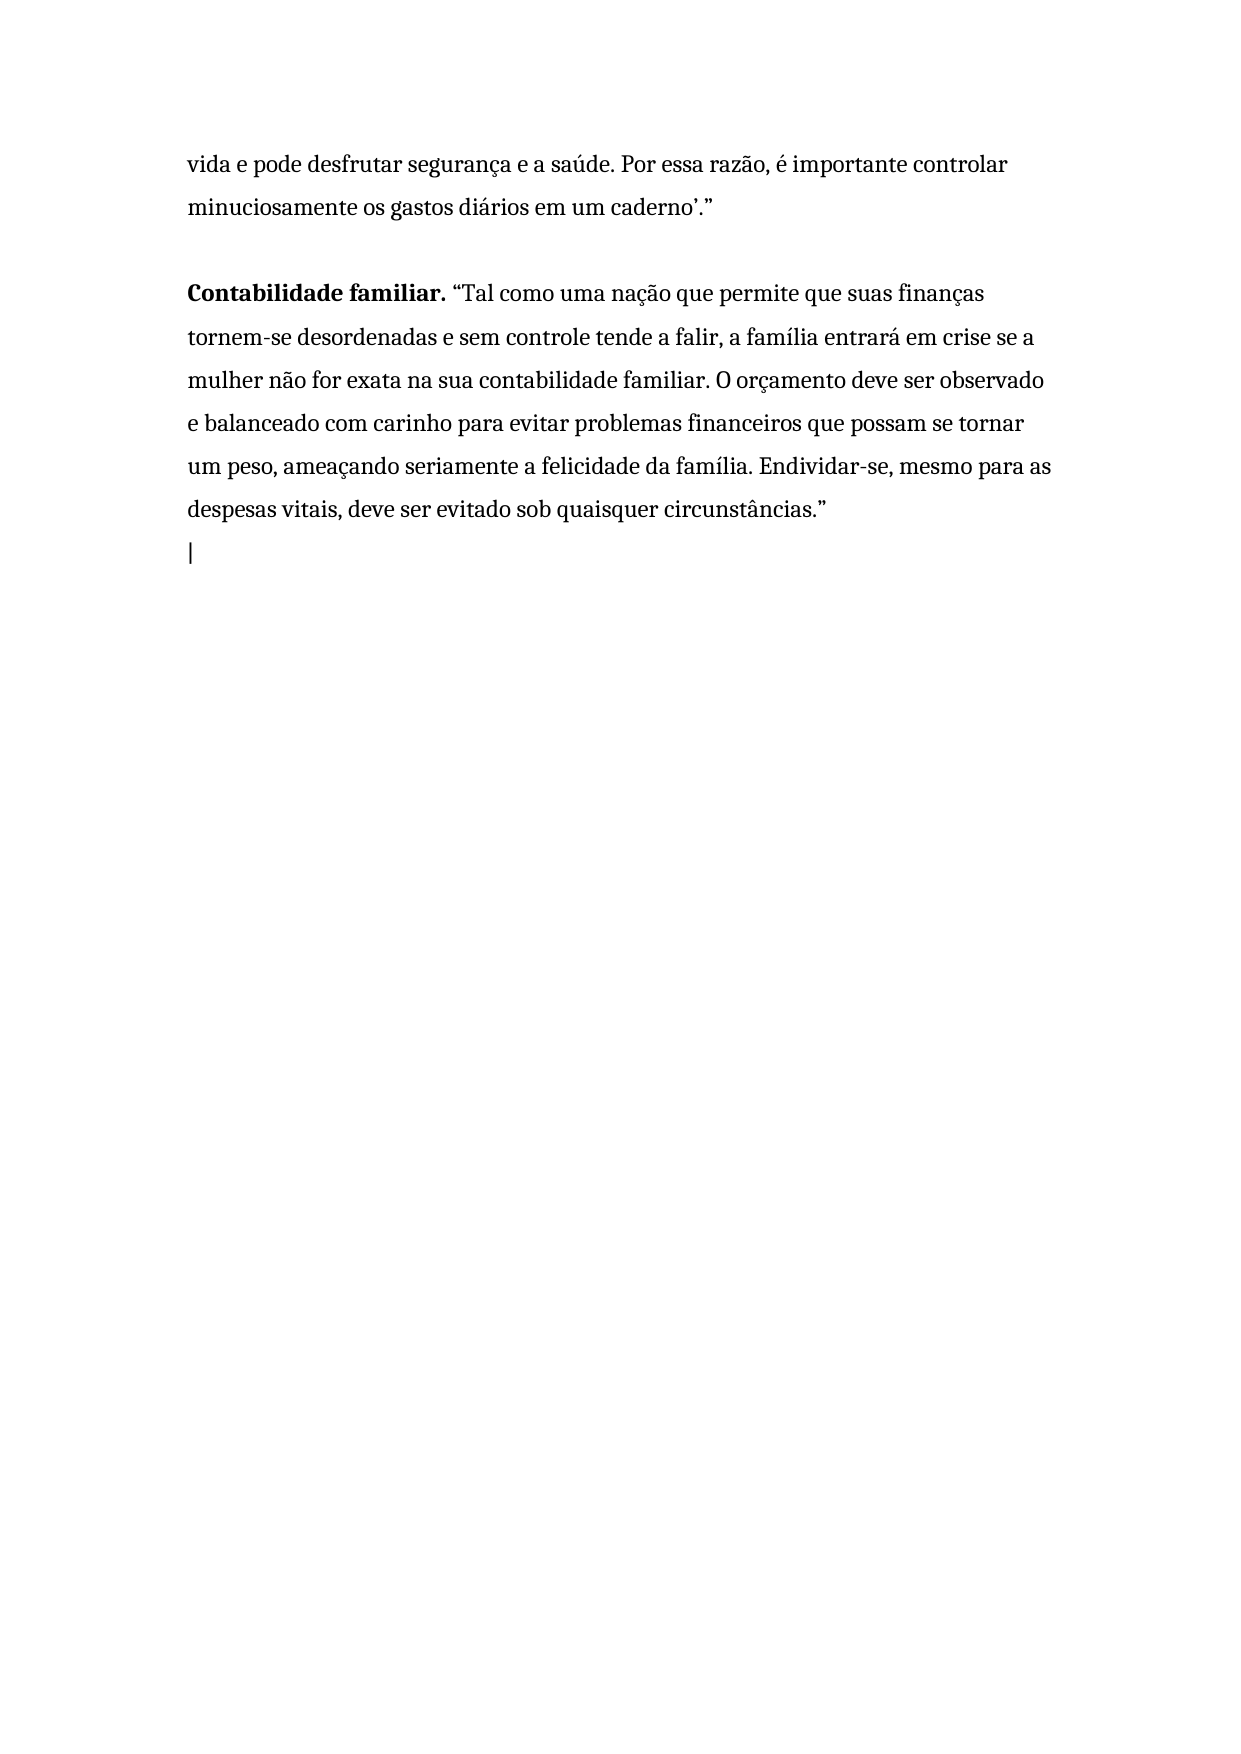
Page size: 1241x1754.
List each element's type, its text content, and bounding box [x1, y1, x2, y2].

text | [187, 538, 1053, 564]
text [187, 150, 1053, 222]
text Contabilidade familiar. “Tal como uma nação que permite que suas finanças tornem-se desordenadas e sem controle tende a falir, a família entrará em crise se a mulher não for exata na sua contabilidade familiar. O orçamento deve ser observado e balanceado com carinho para evitar problemas financeiros que possam se tornar um peso, ameaçando seriamente a felicidade da família. Endividar-se, mesmo para as despesas vitais, deve ser evitado sob quaisquer circunstâncias.” [187, 279, 1053, 524]
